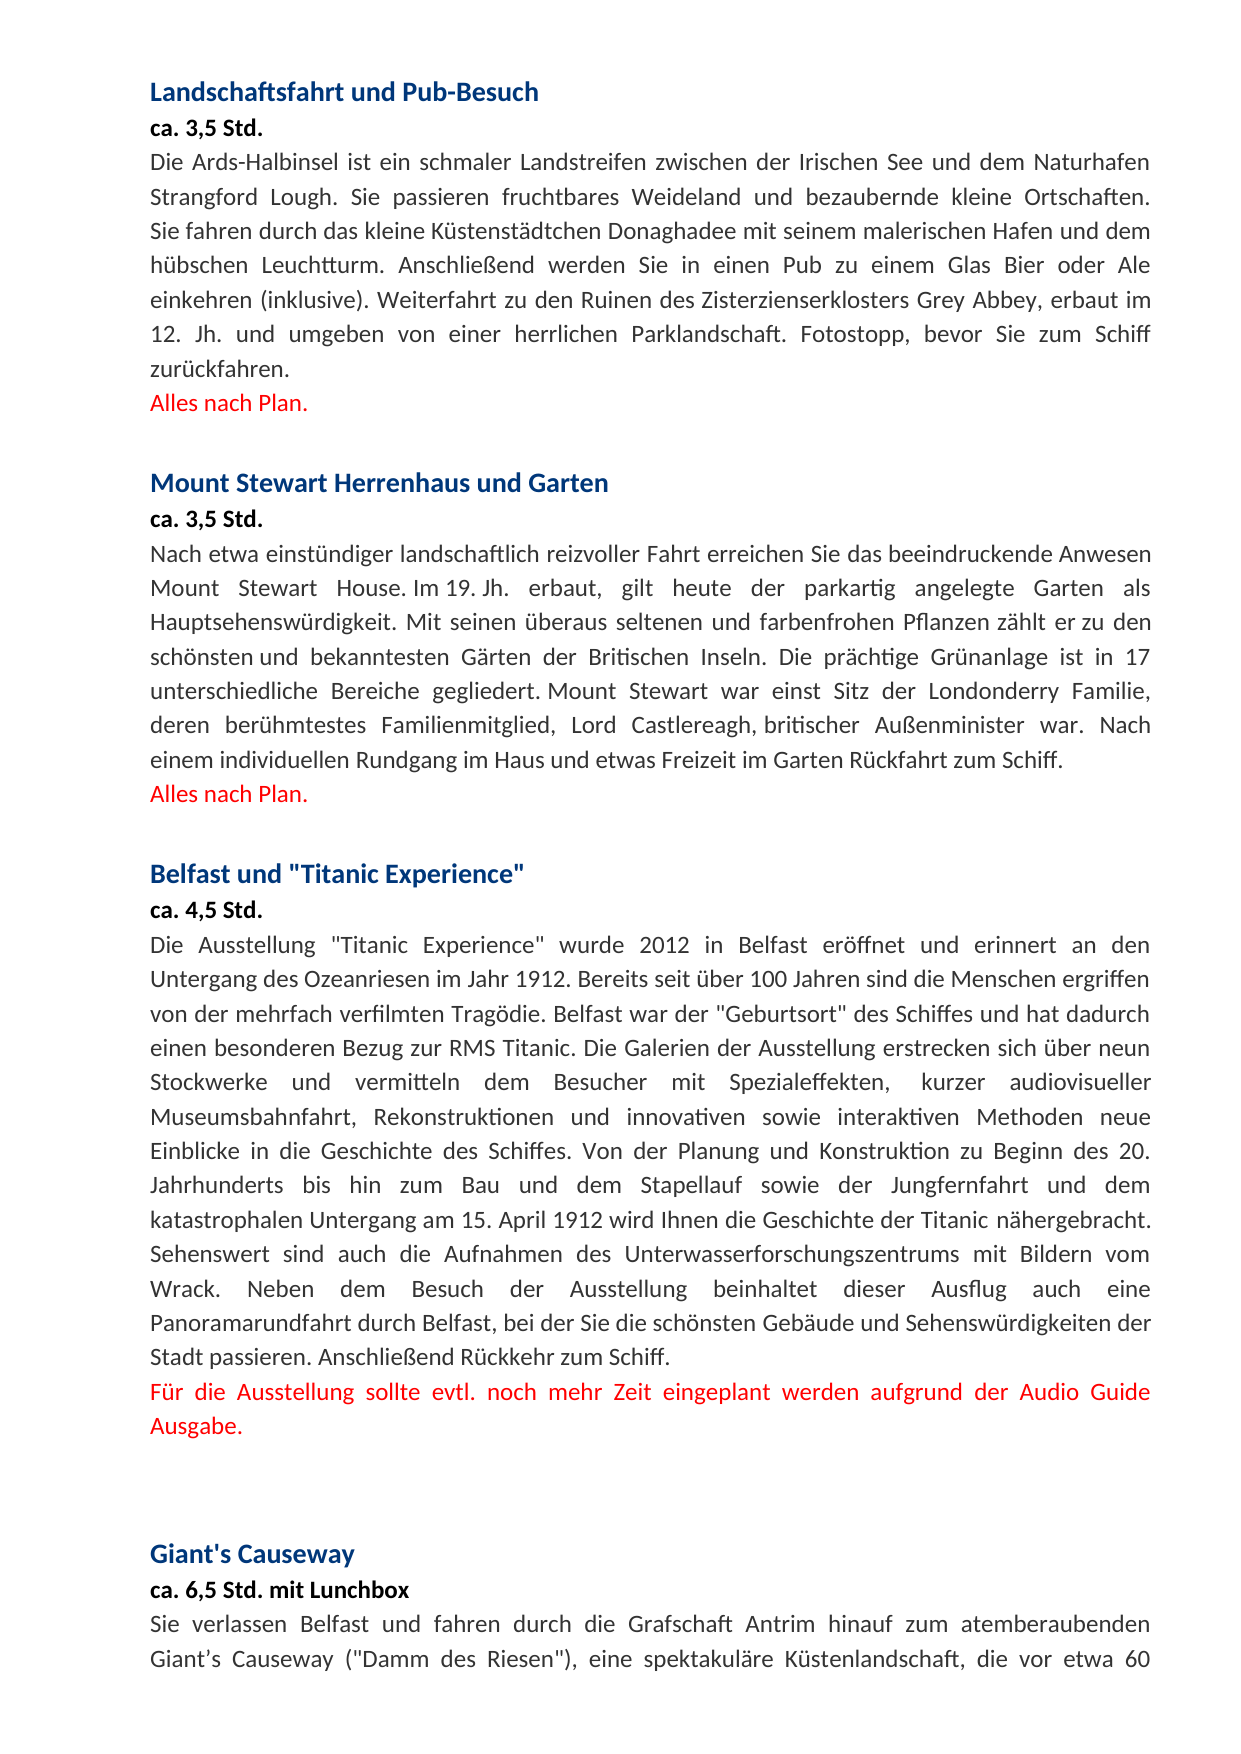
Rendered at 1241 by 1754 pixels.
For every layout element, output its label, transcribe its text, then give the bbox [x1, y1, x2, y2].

text ca. 6,5 Std. mit Lunchbox [150, 1570, 1152, 1604]
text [150, 1604, 1152, 1673]
text Mount Stewart Herrenhaus und Garten [150, 465, 1152, 499]
text Die Ards-Halbinsel ist ein schmaler Landstreifen zwischen der Irischen See und dem Naturhafen Strangford Lough. Sie passieren fruchtbares Weideland und bezaubernde kleine Ortschaften. Sie fahren durch das kleine Küstenstädtchen Donaghadee mit seinem malerischen Hafen und dem hübschen Leuchtturm. Anschließend werden Sie in einen Pub zu einem Glas Bier oder Ale einkehren (inklusive). Weiterfahrt zu den Ruinen des Zisterzienserklosters Grey Abbey, erbaut im 12. Jh. und umgeben von einer herrlichen Parklandschaft. Fotostopp, bevor Sie zum Schiff zurückfahren. [150, 143, 1152, 383]
text ca. 3,5 Std. [150, 108, 1152, 143]
text Belfast und "Titanic Experience" [150, 856, 1152, 891]
text Nach etwa einstündiger landschaftlich reizvoller Fahrt erreichen Sie das beeindruckende Anwesen Mount Stewart House. Im 19. Jh. erbaut, gilt heute der parkartig angelegte Garten als Hauptsehenswürdigkeit. Mit seinen überaus seltenen und farbenfrohen Pflanzen zählt er zu den schönsten und bekanntesten Gärten der Britischen Inseln. Die prächtige Grünanlage ist in 17 unterschiedliche Bereiche gegliedert. Mount Stewart war einst Sitz der Londonderry Familie, deren berühmtestes Familienmitglied, Lord Castlereagh, britischer Außenminister war. Nach einem individuellen Rundgang im Haus und etwas Freizeit im Garten Rückfahrt zum Schiff. [150, 534, 1152, 774]
text Die Ausstellung "Titanic Experience" wurde 2012 in Belfast eröffnet und erinnert an den Untergang des Ozeanriesen im Jahr 1912. Bereits seit über 100 Jahren sind die Menschen ergriffen von der mehrfach verfilmten Tragödie. Belfast war der "Geburtsort" des Schiffes und hat dadurch einen besonderen Bezug zur RMS Titanic. Die Galerien der Ausstellung erstrecken sich über neun Stockwerke und vermitteln dem Besucher mit Spezialeffekten, kurzer audiovisueller Museumsbahnfahrt, Rekonstruktionen und innovativen sowie interaktiven Methoden neue Einblicke in die Geschichte des Schiffes. Von der Planung und Konstruktion zu Beginn des 20. Jahrhunderts bis hin zum Bau und dem Stapellauf sowie der Jungfernfahrt und dem katastrophalen Untergang am 15. April 1912 wird Ihnen die Geschichte der Titanic nähergebracht. Sehenswert sind auch die Aufnahmen des Unterwasserforschungszentrums mit Bildern vom Wrack. Neben dem Besuch der Ausstellung beinhaltet dieser Ausflug auch eine Panoramarundfahrt durch Belfast, bei der Sie die schönsten Gebäude und Sehenswürdigkeiten der Stadt passieren. Anschließend Rückkehr zum Schiff. [150, 925, 1152, 1372]
text Landschaftsfahrt und Pub-Besuch [150, 74, 1152, 108]
text Giant's Causeway [150, 1536, 1152, 1570]
text ca. 4,5 Std. [150, 891, 1152, 925]
text Für die Ausstellung sollte evtl. noch mehr Zeit eingeplant werden aufgrund der Audio Guide Ausgabe. [150, 1372, 1152, 1441]
text Alles nach Plan. [150, 774, 1152, 809]
text ca. 3,5 Std. [150, 499, 1152, 534]
text Alles nach Plan. [150, 383, 1152, 418]
